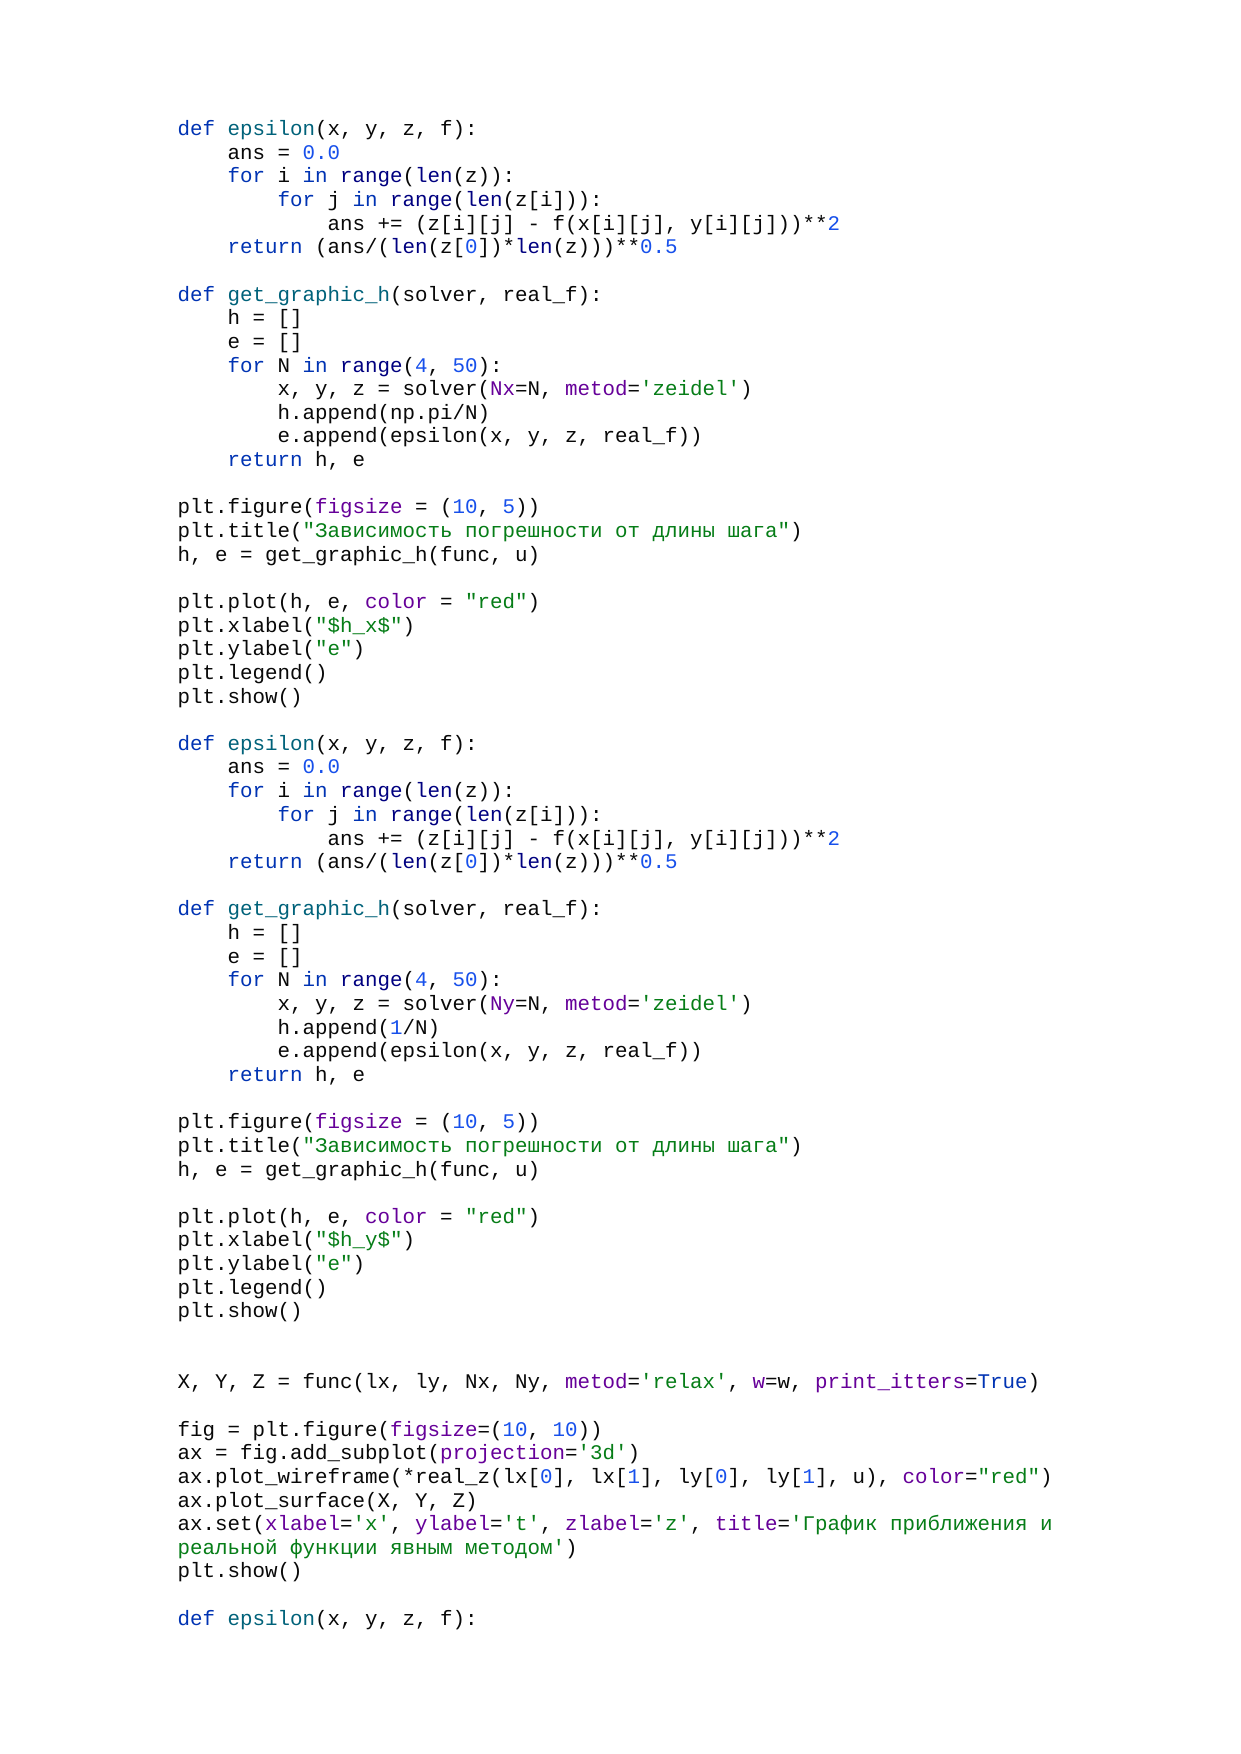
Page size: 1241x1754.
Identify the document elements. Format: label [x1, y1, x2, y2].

text [177, 118, 1152, 1631]
